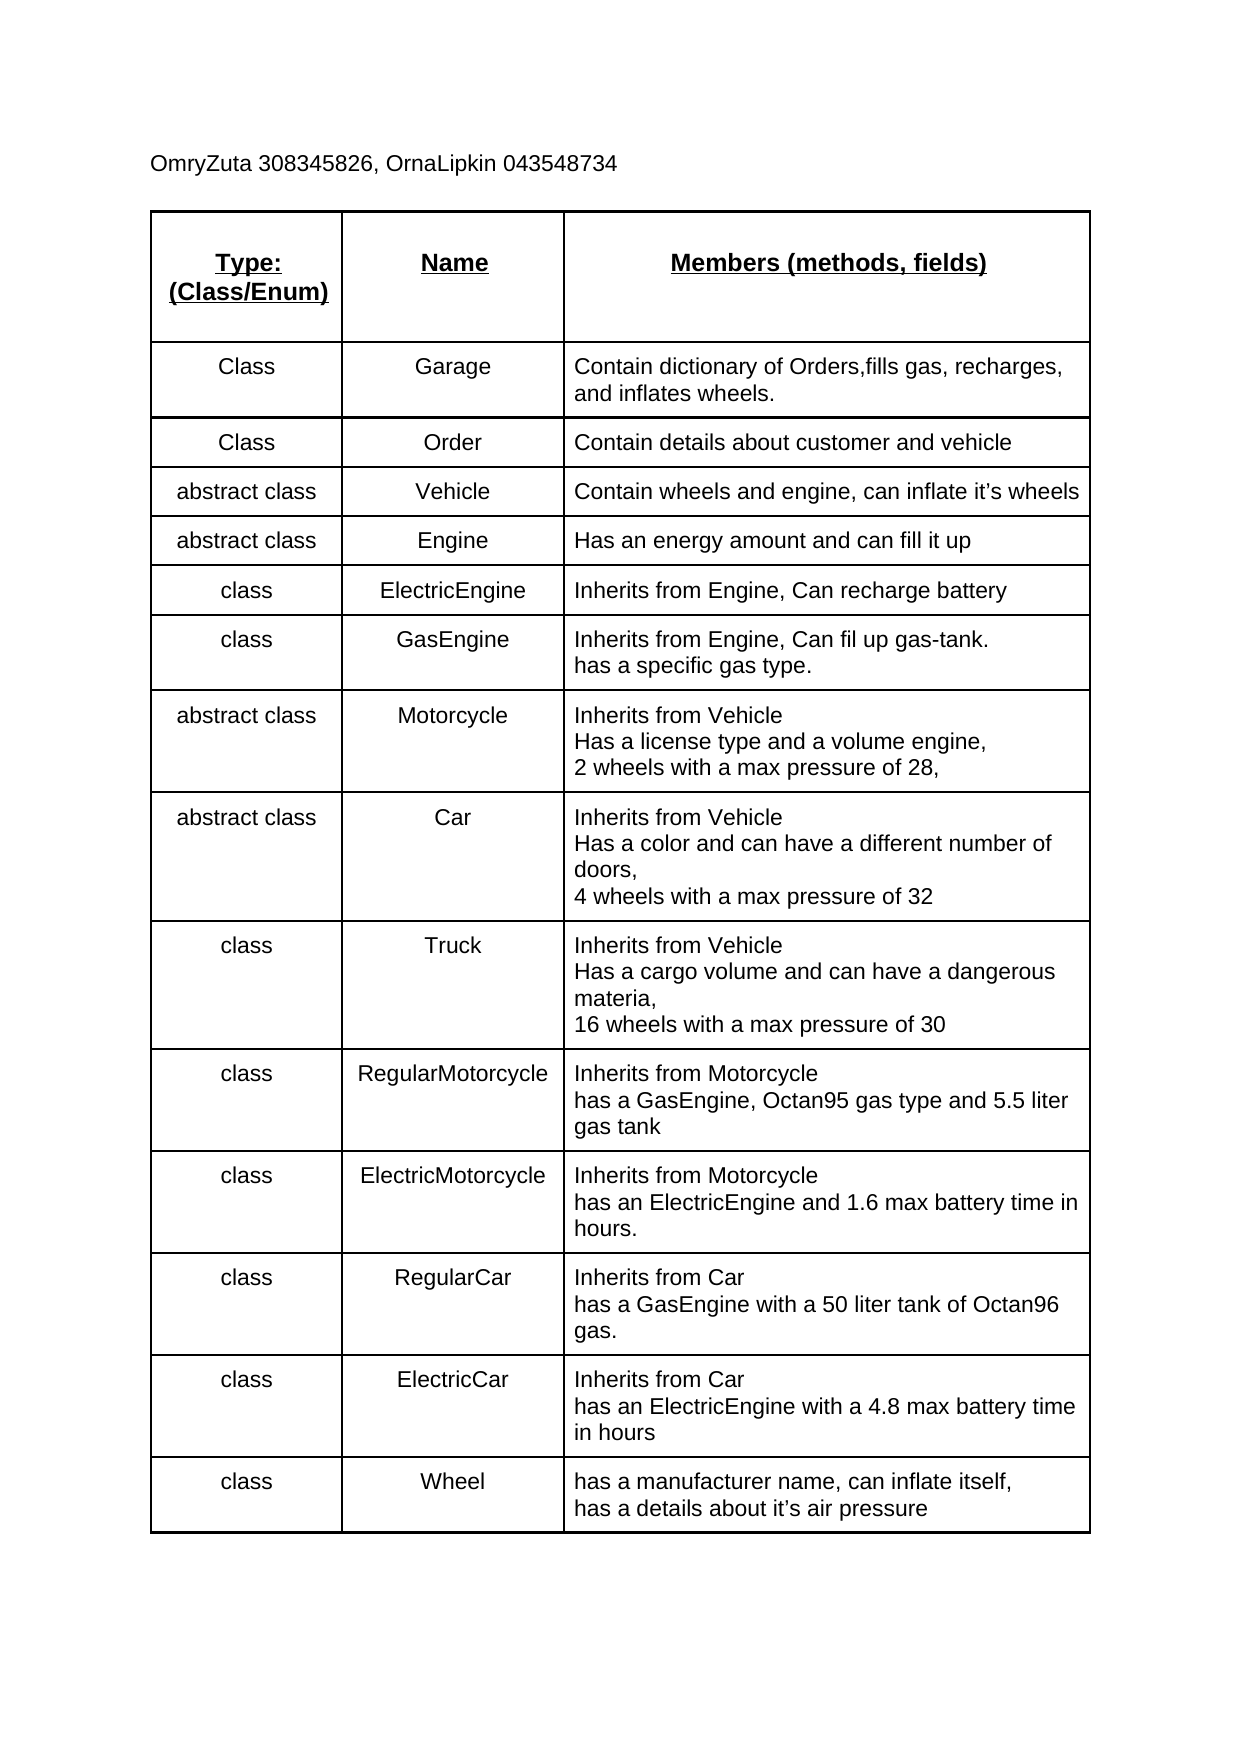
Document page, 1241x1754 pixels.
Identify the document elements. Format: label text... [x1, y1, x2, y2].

table_cell Has an energy amount and can fill it up [565, 517, 1089, 564]
table_header Name [343, 213, 563, 341]
table_cell RegularMotorcycle [343, 1050, 563, 1150]
table_cell Inherits from Car has an ElectricEngine with a 4.8 max battery time in hours [565, 1356, 1089, 1456]
table_cell class [152, 566, 341, 613]
table_cell abstract class [152, 691, 341, 791]
table_cell Inherits from Motorcycle has an ElectricEngine and 1.6 max battery time in hours. [565, 1152, 1089, 1252]
table_cell class [152, 1152, 341, 1252]
table_cell abstract class [152, 793, 341, 919]
table_cell Contain wheels and engine, can inflate it’s wheels [565, 468, 1089, 515]
table_cell Inherits from Vehicle Has a color and can have a different number of doors, 4 wheels with a max pressure of 32 [565, 793, 1089, 919]
table_cell Order [343, 419, 563, 466]
table_cell Inherits from Motorcycle has a GasEngine, Octan95 gas type and 5.5 liter gas tank [565, 1050, 1089, 1150]
table_cell Inherits from Car has a GasEngine with a 50 liter tank of Octan96 gas. [565, 1254, 1089, 1354]
table_cell Class [152, 343, 341, 416]
table_cell class [152, 1458, 341, 1531]
table_cell GasEngine [343, 616, 563, 689]
table_cell Garage [343, 343, 563, 416]
table_cell Inherits from Engine, Can fil up gas-tank. has a specific gas type. [565, 616, 1089, 689]
table_cell Wheel [343, 1458, 563, 1531]
table_cell RegularCar [343, 1254, 563, 1354]
table_cell Motorcycle [343, 691, 563, 791]
table_cell class [152, 922, 341, 1048]
table_cell Contain dictionary of Orders,fills gas, recharges, and inflates wheels. [565, 343, 1089, 416]
table_cell Contain details about customer and vehicle [565, 419, 1089, 466]
table_cell ElectricEngine [343, 566, 563, 613]
table_cell class [152, 1254, 341, 1354]
table_cell Inherits from Vehicle Has a license type and a volume engine, 2 wheels with a max pressure of 28, [565, 691, 1089, 791]
table_cell Inherits from Vehicle Has a cargo volume and can have a dangerous materia, 16 wheels with a max pressure of 30 [565, 922, 1089, 1048]
table_cell class [152, 616, 341, 689]
table_cell abstract class [152, 517, 341, 564]
table_cell class [152, 1356, 341, 1456]
text OmryZuta 308345826, OrnaLipkin 043548734 [150, 150, 1090, 207]
table_cell class [152, 1050, 341, 1150]
table_cell Engine [343, 517, 563, 564]
table_cell ElectricMotorcycle [343, 1152, 563, 1252]
table_header Type: (Class/Enum) [152, 213, 341, 341]
table_cell Inherits from Engine, Can recharge battery [565, 566, 1089, 613]
table_cell abstract class [152, 468, 341, 515]
table_cell Truck [343, 922, 563, 1048]
table_cell has a manufacturer name, can inflate itself, has a details about it’s air pressure [565, 1458, 1089, 1531]
table_cell Car [343, 793, 563, 919]
table_header Members (methods, fields) [565, 213, 1089, 341]
table_cell Class [152, 419, 341, 466]
table_cell ElectricCar [343, 1356, 563, 1456]
table_cell Vehicle [343, 468, 563, 515]
